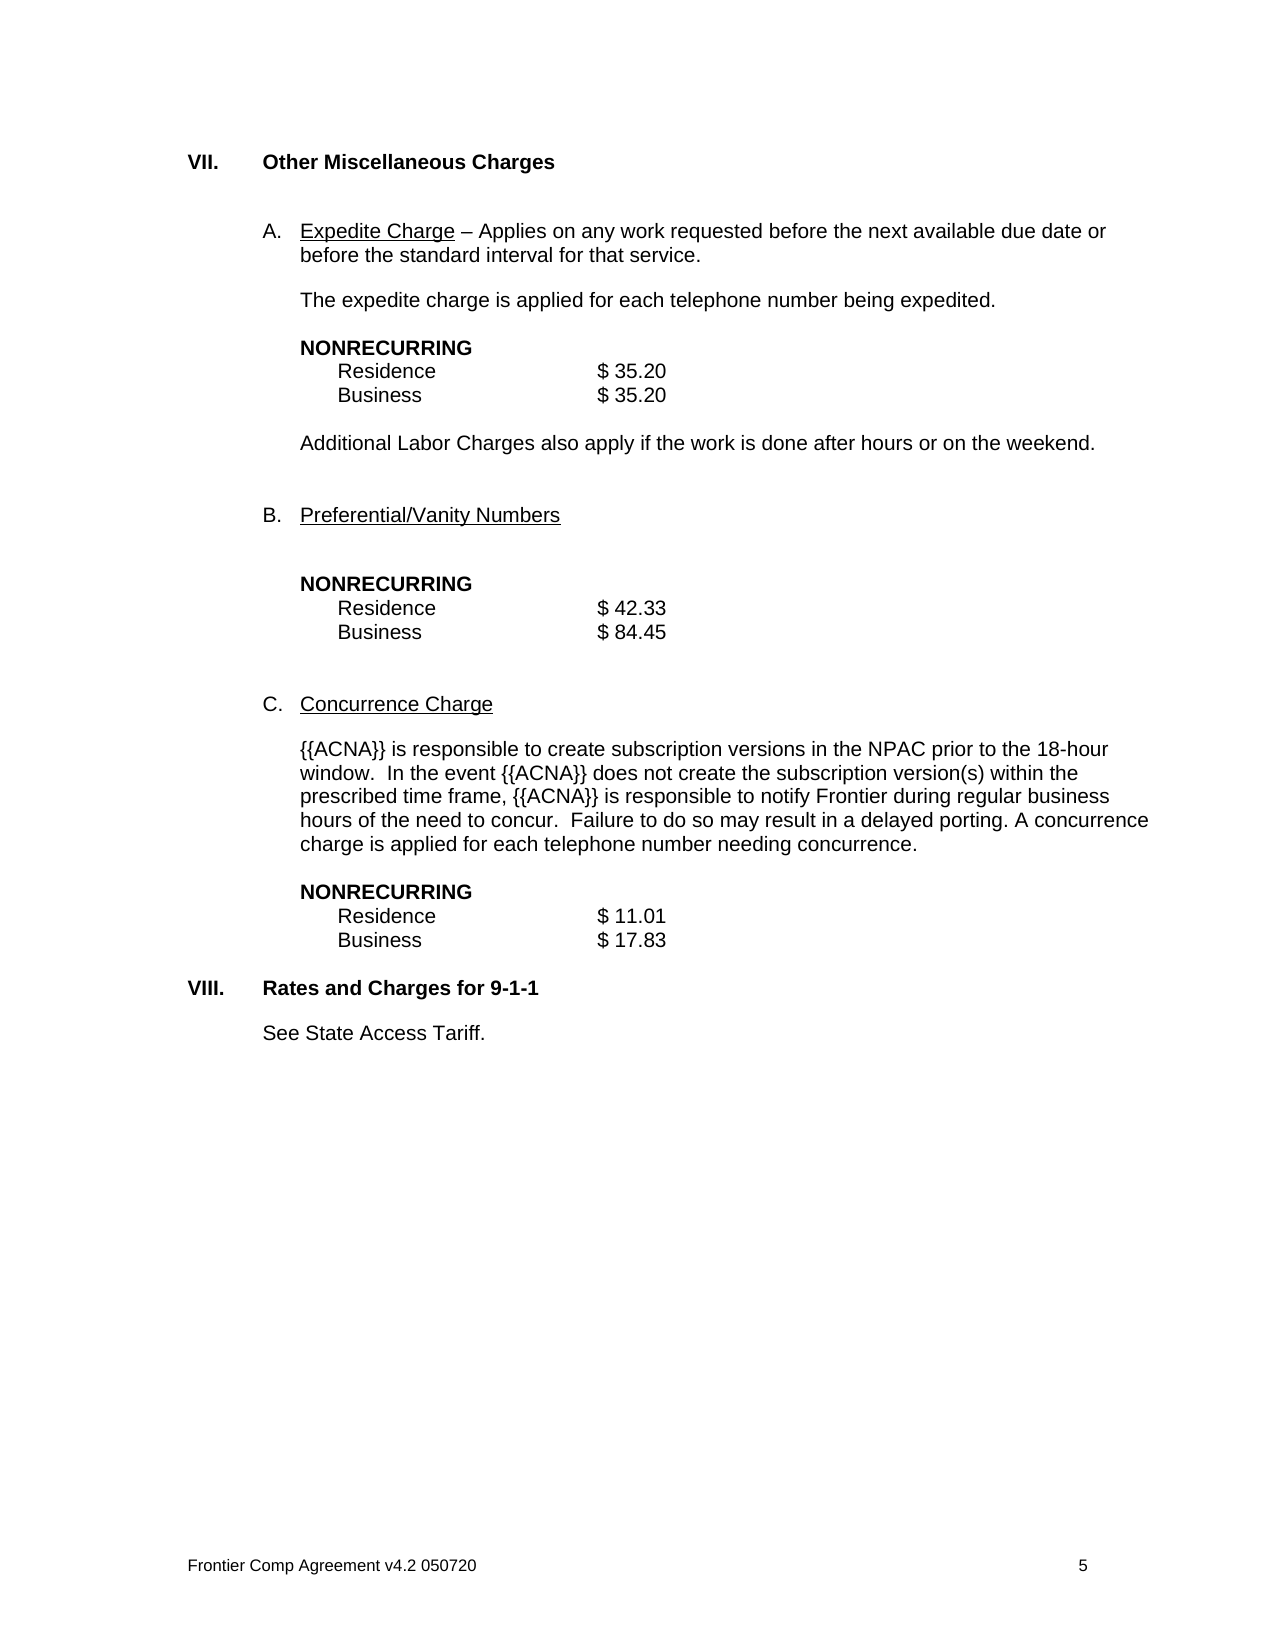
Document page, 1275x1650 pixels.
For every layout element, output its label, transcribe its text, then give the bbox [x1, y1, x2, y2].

text Business $ 35.20 [300, 383, 1162, 407]
text Other Miscellaneous Charges [187, 150, 1162, 174]
text See State Access Tariff. [187, 1021, 1162, 1045]
text NONRECURRING [300, 335, 1162, 359]
text Expedite Charge – Applies on any work requested before the next available due date or before the standard interval for that service. [262, 219, 1162, 267]
text Additional Labor Charges also apply if the work is done after hours or on the weekend. [300, 431, 1162, 455]
text Residence $ 35.20 [300, 359, 1162, 383]
text NONRECURRING [300, 880, 1162, 904]
text NONRECURRING [300, 572, 1162, 596]
text Business $ 17.83 [300, 928, 1162, 952]
text Preferential/Vanity Numbers [262, 503, 1162, 527]
text Business $ 84.45 [300, 620, 1162, 644]
text Residence $ 11.01 [300, 904, 1162, 928]
text The expedite charge is applied for each telephone number being expedited. [300, 287, 1162, 311]
text Residence $ 42.33 [300, 596, 1162, 620]
text Concurrence Charge [262, 692, 1162, 716]
text {{ACNA}} is responsible to create subscription versions in the NPAC prior to the 18-hour window. In the event {{ACNA}} does not create the subscription version(s) within the prescribed time frame, {{ACNA}} is responsible to notify Frontier during regular business hours of the need to concur. Failure to do so may result in a delayed porting. A concurrence charge is applied for each telephone number needing concurrence. [300, 736, 1162, 856]
text Rates and Charges for 9-1-1 [187, 976, 1162, 1000]
